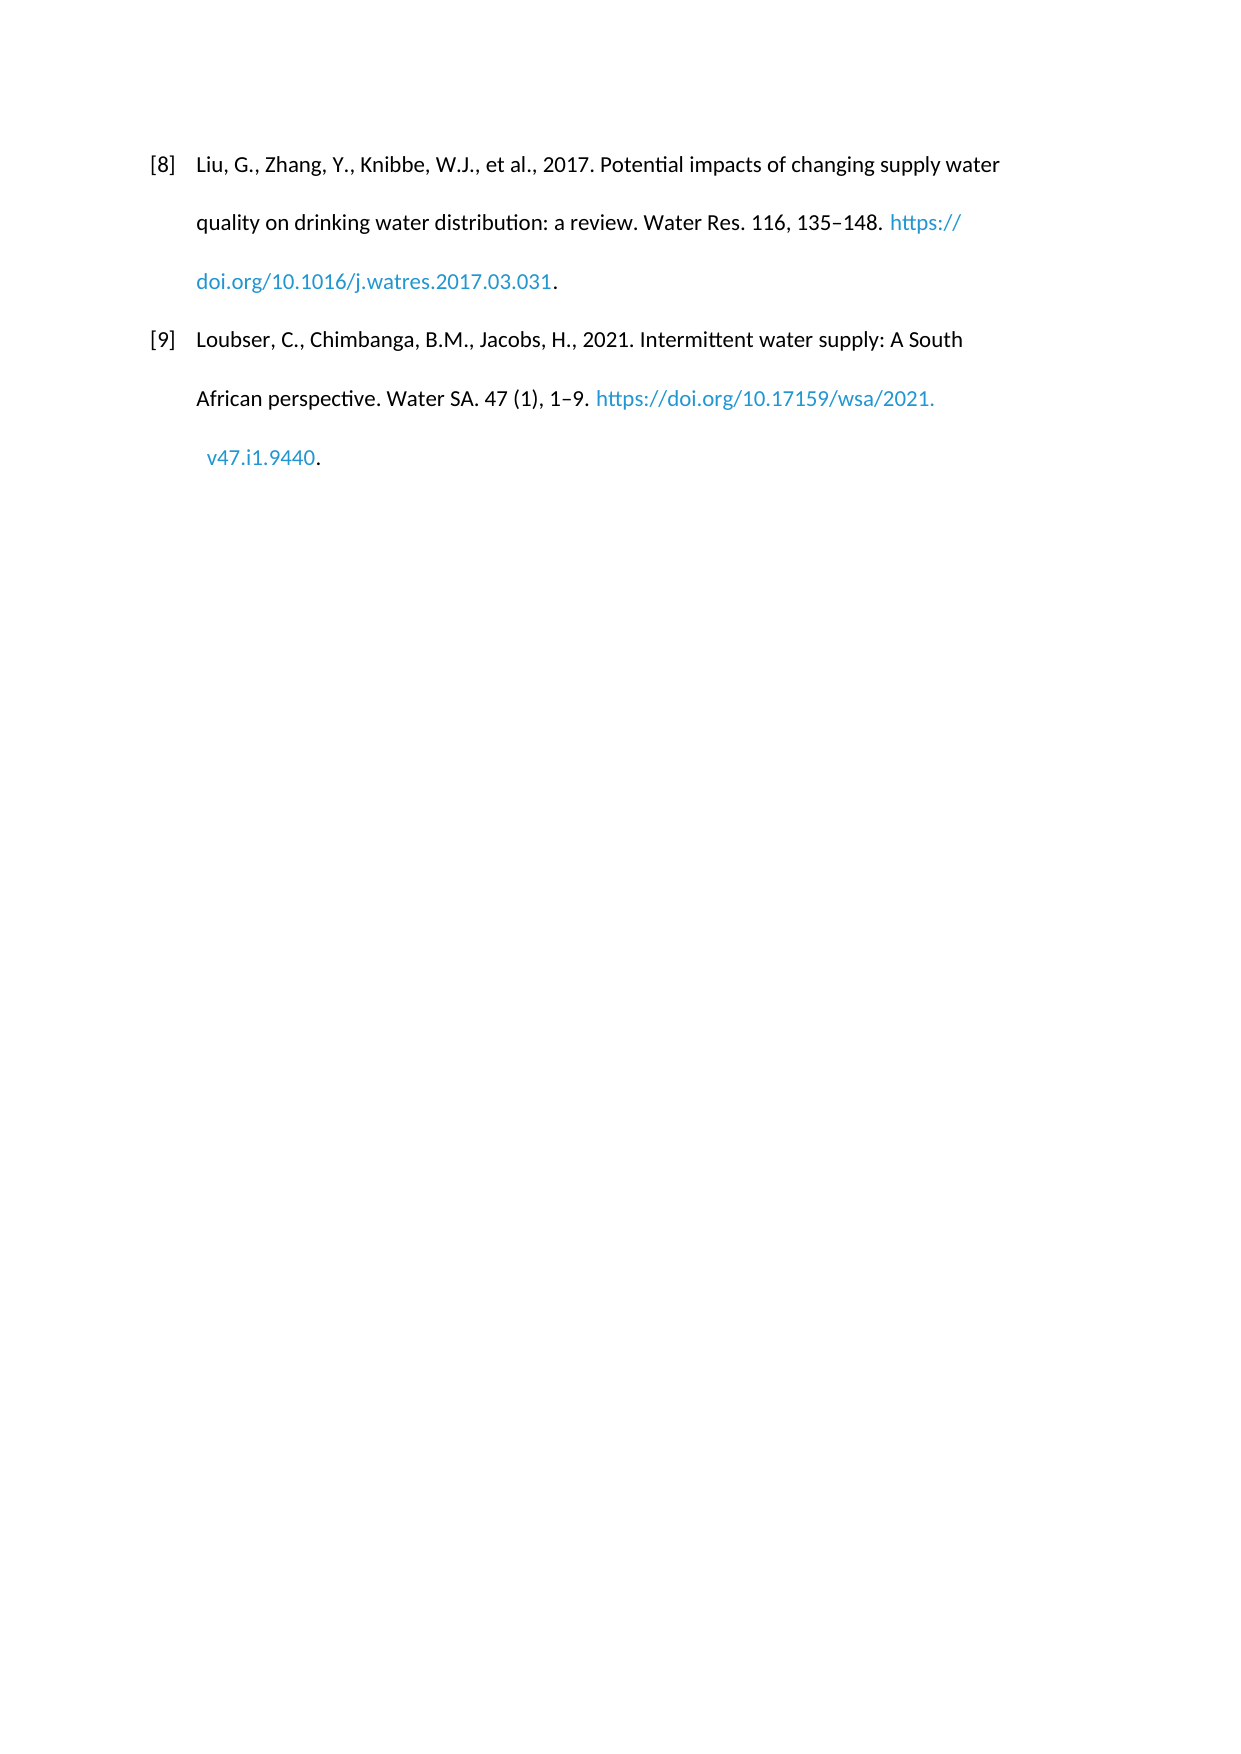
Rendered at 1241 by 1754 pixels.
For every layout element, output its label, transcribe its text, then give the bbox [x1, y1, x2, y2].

text [9] Loubser, C., Chimbanga, B.M., Jacobs, H., 2021. Intermittent water supply: A South [150, 326, 1090, 354]
text African perspective. Water SA. 47 (1), 1–9. https://doi.org/10.17159/wsa/2021. [150, 384, 1090, 412]
text quality on drinking water distribution: a review. Water Res. 116, 135–148. https:// [150, 208, 1090, 237]
text doi.org/10.1016/j.watres.2017.03.031. [150, 267, 1090, 295]
text v47.i1.9440. [150, 443, 1090, 471]
text [8] Liu, G., Zhang, Y., Knibbe, W.J., et al., 2017. Potential impacts of changing supply water [150, 150, 1090, 178]
